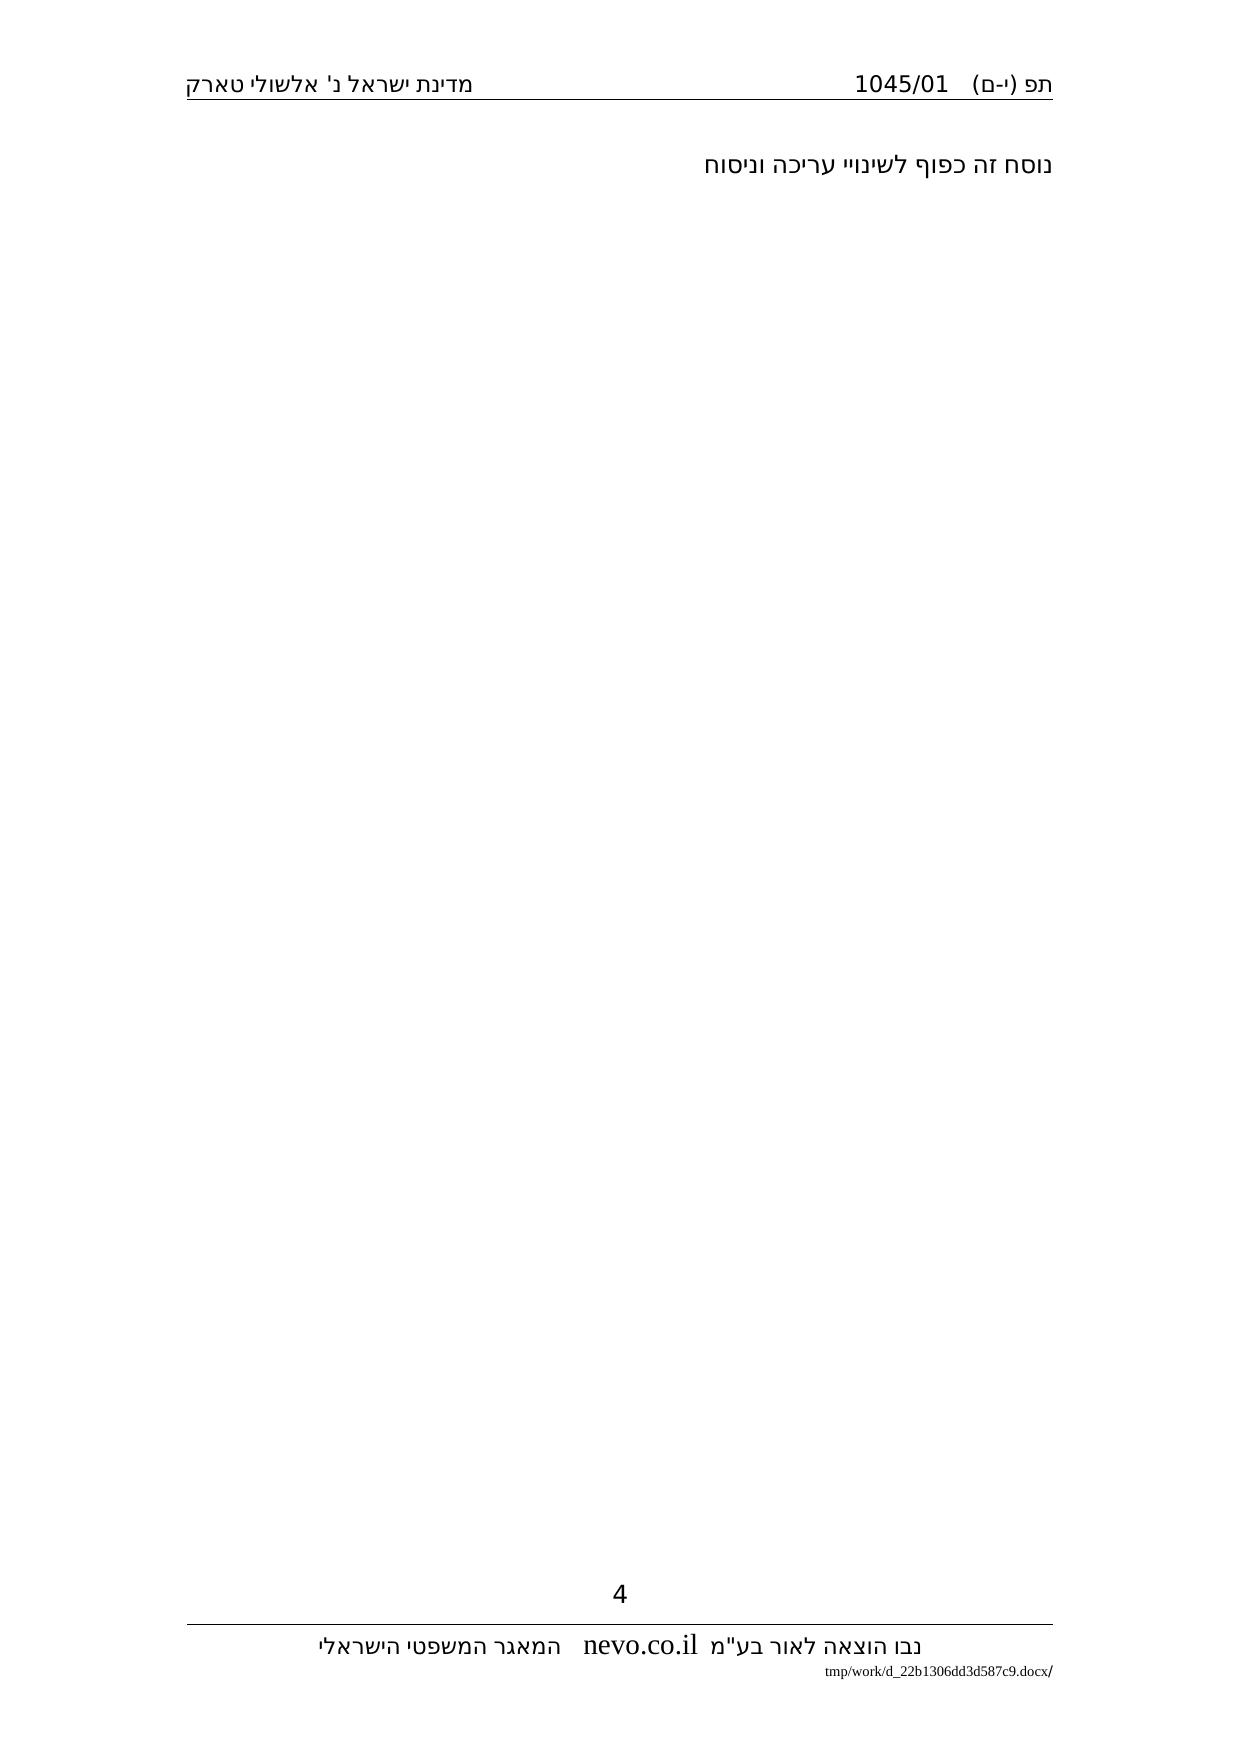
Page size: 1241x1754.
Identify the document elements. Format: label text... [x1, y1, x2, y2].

text נוסח זה כפוף לשינויי עריכה וניסוח [187, 150, 1053, 179]
